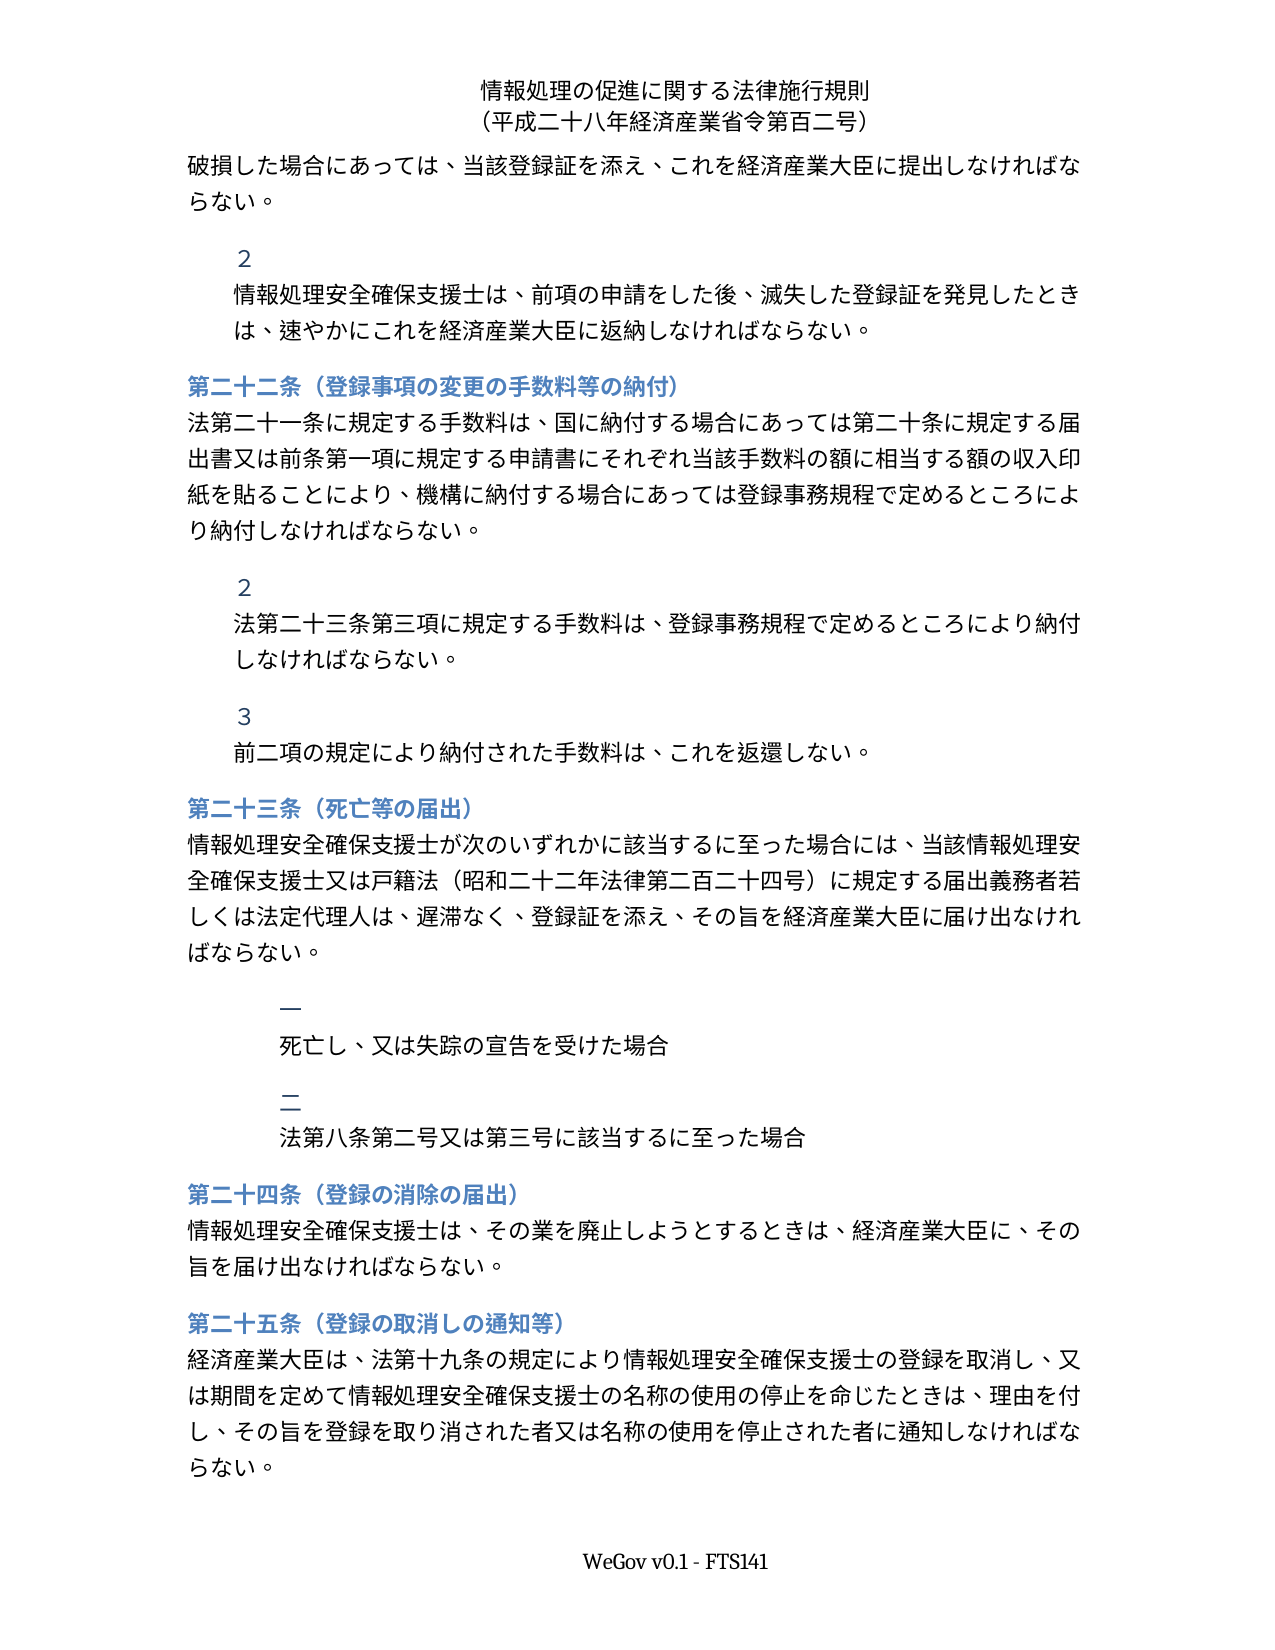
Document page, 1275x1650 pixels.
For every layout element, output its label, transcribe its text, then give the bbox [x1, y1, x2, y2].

subtitle ３ [233, 701, 1087, 732]
text 経済産業大臣は、法第十九条の規定により情報処理安全確保支援士の登録を取消し、又は期間を定めて情報処理安全確保支援士の名称の使用の停止を命じたときは、理由を付し、その旨を登録を取り消された者又は名称の使用を停止された者に通知しなければならない。 [187, 1344, 1087, 1483]
subtitle 第二十二条（登録事項の変更の手数料等の納付） [187, 371, 1087, 403]
subtitle ２ [233, 243, 1087, 274]
subtitle 一 [279, 994, 1087, 1025]
text 前二項の規定により納付された手数料は、これを返還しない。 [233, 736, 1087, 768]
subtitle 第二十五条（登録の取消しの通知等） [187, 1308, 1087, 1339]
subtitle 第二十三条（死亡等の届出） [187, 793, 1087, 824]
text 死亡し、又は失踪の宣告を受けた場合 [279, 1030, 1087, 1061]
text 情報処理安全確保支援士は、前項の申請をした後、滅失した登録証を発見したときは、速やかにこれを経済産業大臣に返納しなければならない。 [233, 279, 1087, 346]
text 情報処理安全確保支援士は、登録証を滅失し、汚損し、又は破損したときは、遅滞なく、様式第十による申請書及び戸籍の謄本若しくは抄本又は住民票の写しを、汚損又は破損した場合にあっては、当該登録証を添え、これを経済産業大臣に提出しなければならない。 [187, 150, 1087, 217]
text 情報処理安全確保支援士が次のいずれかに該当するに至った場合には、当該情報処理安全確保支援士又は戸籍法（昭和二十二年法律第二百二十四号）に規定する届出義務者若しくは法定代理人は、遅滞なく、登録証を添え、その旨を経済産業大臣に届け出なければならない。 [187, 829, 1087, 968]
subtitle 二 [279, 1086, 1087, 1118]
text 法第二十一条に規定する手数料は、国に納付する場合にあっては第二十条に規定する届出書又は前条第一項に規定する申請書にそれぞれ当該手数料の額に相当する額の収入印紙を貼ることにより、機構に納付する場合にあっては登録事務規程で定めるところにより納付しなければならない。 [187, 407, 1087, 546]
subtitle ２ [233, 572, 1087, 603]
subtitle 第二十四条（登録の消除の届出） [187, 1179, 1087, 1210]
text 法第八条第二号又は第三号に該当するに至った場合 [279, 1122, 1087, 1154]
text 情報処理安全確保支援士は、その業を廃止しようとするときは、経済産業大臣に、その旨を届け出なければならない。 [187, 1215, 1087, 1282]
text 法第二十三条第三項に規定する手数料は、登録事務規程で定めるところにより納付しなければならない。 [233, 608, 1087, 675]
